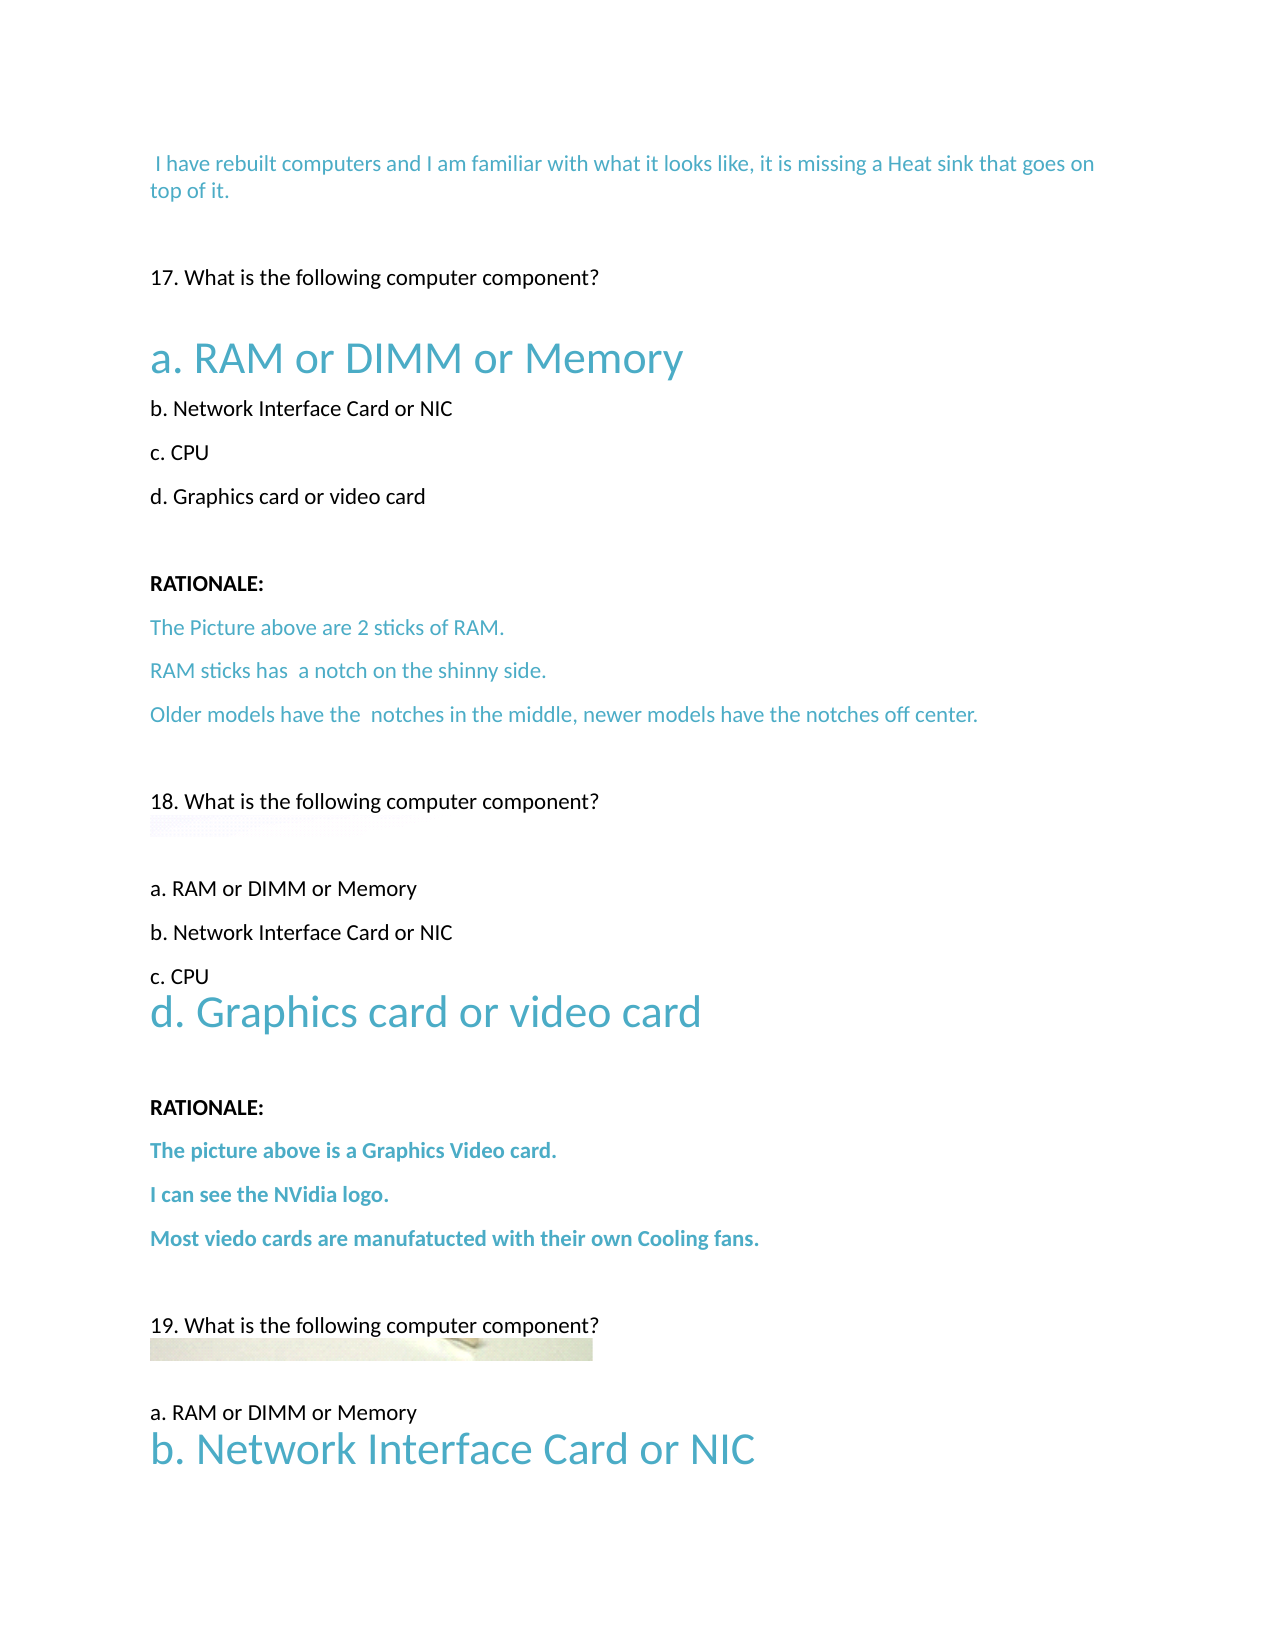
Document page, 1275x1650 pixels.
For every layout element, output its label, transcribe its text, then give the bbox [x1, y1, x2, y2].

text c. CPU [150, 963, 1125, 989]
text I have rebuilt computers and I am familiar with what it looks like, it is missing a Heat sink that goes on top of it. [150, 150, 1125, 204]
text RAM sticks has a notch on the shinny side. [150, 657, 1125, 684]
text RATIONALE: [150, 1093, 1125, 1121]
text d. Graphics card or video card [268, 1006, 1125, 1033]
text I can see the NVidia logo. [150, 1181, 1125, 1208]
text d. Graphics card or video card [150, 482, 1125, 509]
text Most viedo cards are manufatucted with their own Cooling fans. [150, 1224, 1125, 1251]
text a. RAM or DIMM or Memory [150, 875, 1125, 902]
text b. Network Interface Card or NIC [150, 919, 1125, 946]
text The picture above is a Graphics Video card. [150, 1137, 1125, 1164]
text 18. What is the following computer component? [150, 788, 1125, 815]
text d. Graphics card or video card [150, 1006, 264, 1033]
text a. RAM or DIMM or Memory [672, 352, 1125, 378]
text 17. What is the following computer component? [150, 264, 1125, 291]
text c. CPU [150, 439, 1125, 466]
text The Picture above are 2 sticks of RAM. [150, 613, 1125, 640]
text b. Network Interface Card or NIC [150, 1443, 1125, 1470]
text a. RAM or DIMM or Memory [150, 352, 671, 378]
text RATIONALE: [150, 570, 1125, 597]
text 19. What is the following computer component? [150, 1312, 1125, 1339]
text Older models have the notches in the middle, newer models have the notches off center. [150, 701, 1125, 728]
text b. Network Interface Card or NIC [150, 395, 1125, 422]
text a. RAM or DIMM or Memory [150, 1399, 1125, 1426]
